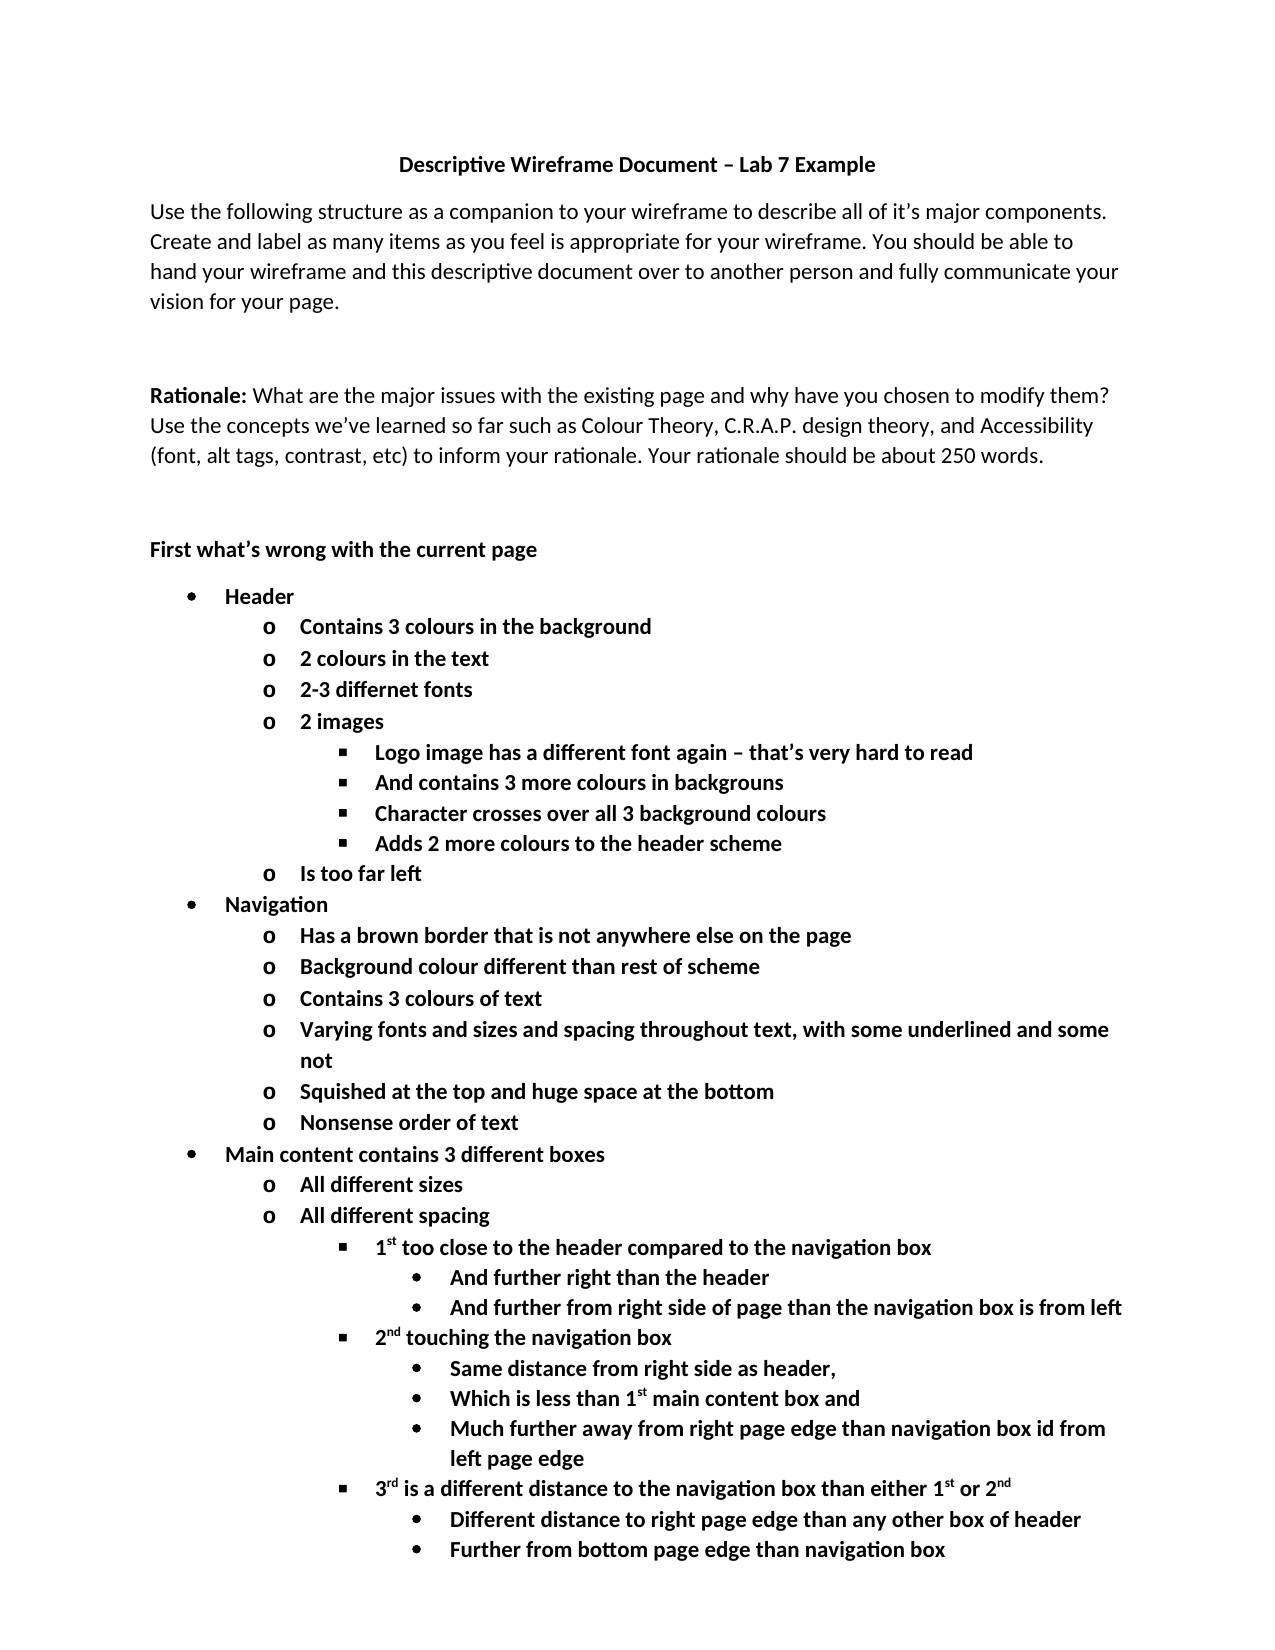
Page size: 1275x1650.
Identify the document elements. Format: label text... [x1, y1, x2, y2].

list Logo image has a different font again – that’s very hard to read [337, 738, 1125, 766]
list Main content contains 3 different boxes [187, 1140, 1125, 1168]
list 3rd is a different distance to the navigation box than either 1st or 2nd [337, 1474, 1125, 1502]
list Header [187, 582, 1125, 610]
text Rationale: What are the major issues with the existing page and why have you chosen to modify them? Use the concepts we’ve learned so far such as Colour Theory, C.R.A.P. design theory, and Accessibility (font, alt tags, contrast, etc) to inform your rationale. Your rationale should be about 250 words. [150, 381, 1125, 470]
list And further right than the header [412, 1263, 1125, 1291]
list Varying fonts and sizes and spacing throughout text, with some underlined and some not [262, 1015, 1125, 1074]
list Much further away from right page edge than navigation box id from left page edge [412, 1414, 1125, 1472]
text First what’s wrong with the current page [150, 535, 1125, 563]
list All different sizes [262, 1170, 1125, 1199]
list 2 colours in the text [262, 644, 1125, 673]
list Which is less than 1st main content box and [412, 1384, 1125, 1412]
list And contains 3 more colours in backgrouns [337, 768, 1125, 797]
list Has a brown border that is not anywhere else on the page [262, 921, 1125, 950]
list All different spacing [262, 1201, 1125, 1231]
list Is too far left [262, 859, 1125, 888]
list Contains 3 colours of text [262, 984, 1125, 1013]
list Contains 3 colours in the background [262, 612, 1125, 642]
list 2-3 differnet fonts [262, 675, 1125, 704]
list And further from right side of page than the navigation box is from left [412, 1293, 1125, 1321]
list Navigation [187, 891, 1125, 919]
list Squished at the top and huge space at the bottom [262, 1077, 1125, 1106]
list Adds 2 more colours to the header scheme [337, 829, 1125, 857]
list 1st too close to the header compared to the navigation box [337, 1233, 1125, 1261]
list Different distance to right page edge than any other box of header [412, 1505, 1125, 1533]
text Descriptive Wireframe Document – Lab 7 Example [150, 150, 1125, 178]
list 2 images [262, 707, 1125, 736]
list Further from bottom page edge than navigation box [412, 1535, 1125, 1563]
list Same distance from right side as header, [412, 1354, 1125, 1382]
list Background colour different than rest of scheme [262, 952, 1125, 981]
list 2nd touching the navigation box [337, 1323, 1125, 1351]
list Nonsense order of text [262, 1108, 1125, 1137]
list Character crosses over all 3 background colours [337, 799, 1125, 827]
text Use the following structure as a companion to your wireframe to describe all of it’s major components. Create and label as many items as you feel is appropriate for your wireframe. You should be able to hand your wireframe and this descriptive document over to another person and fully communicate your vision for your page. [150, 197, 1125, 316]
